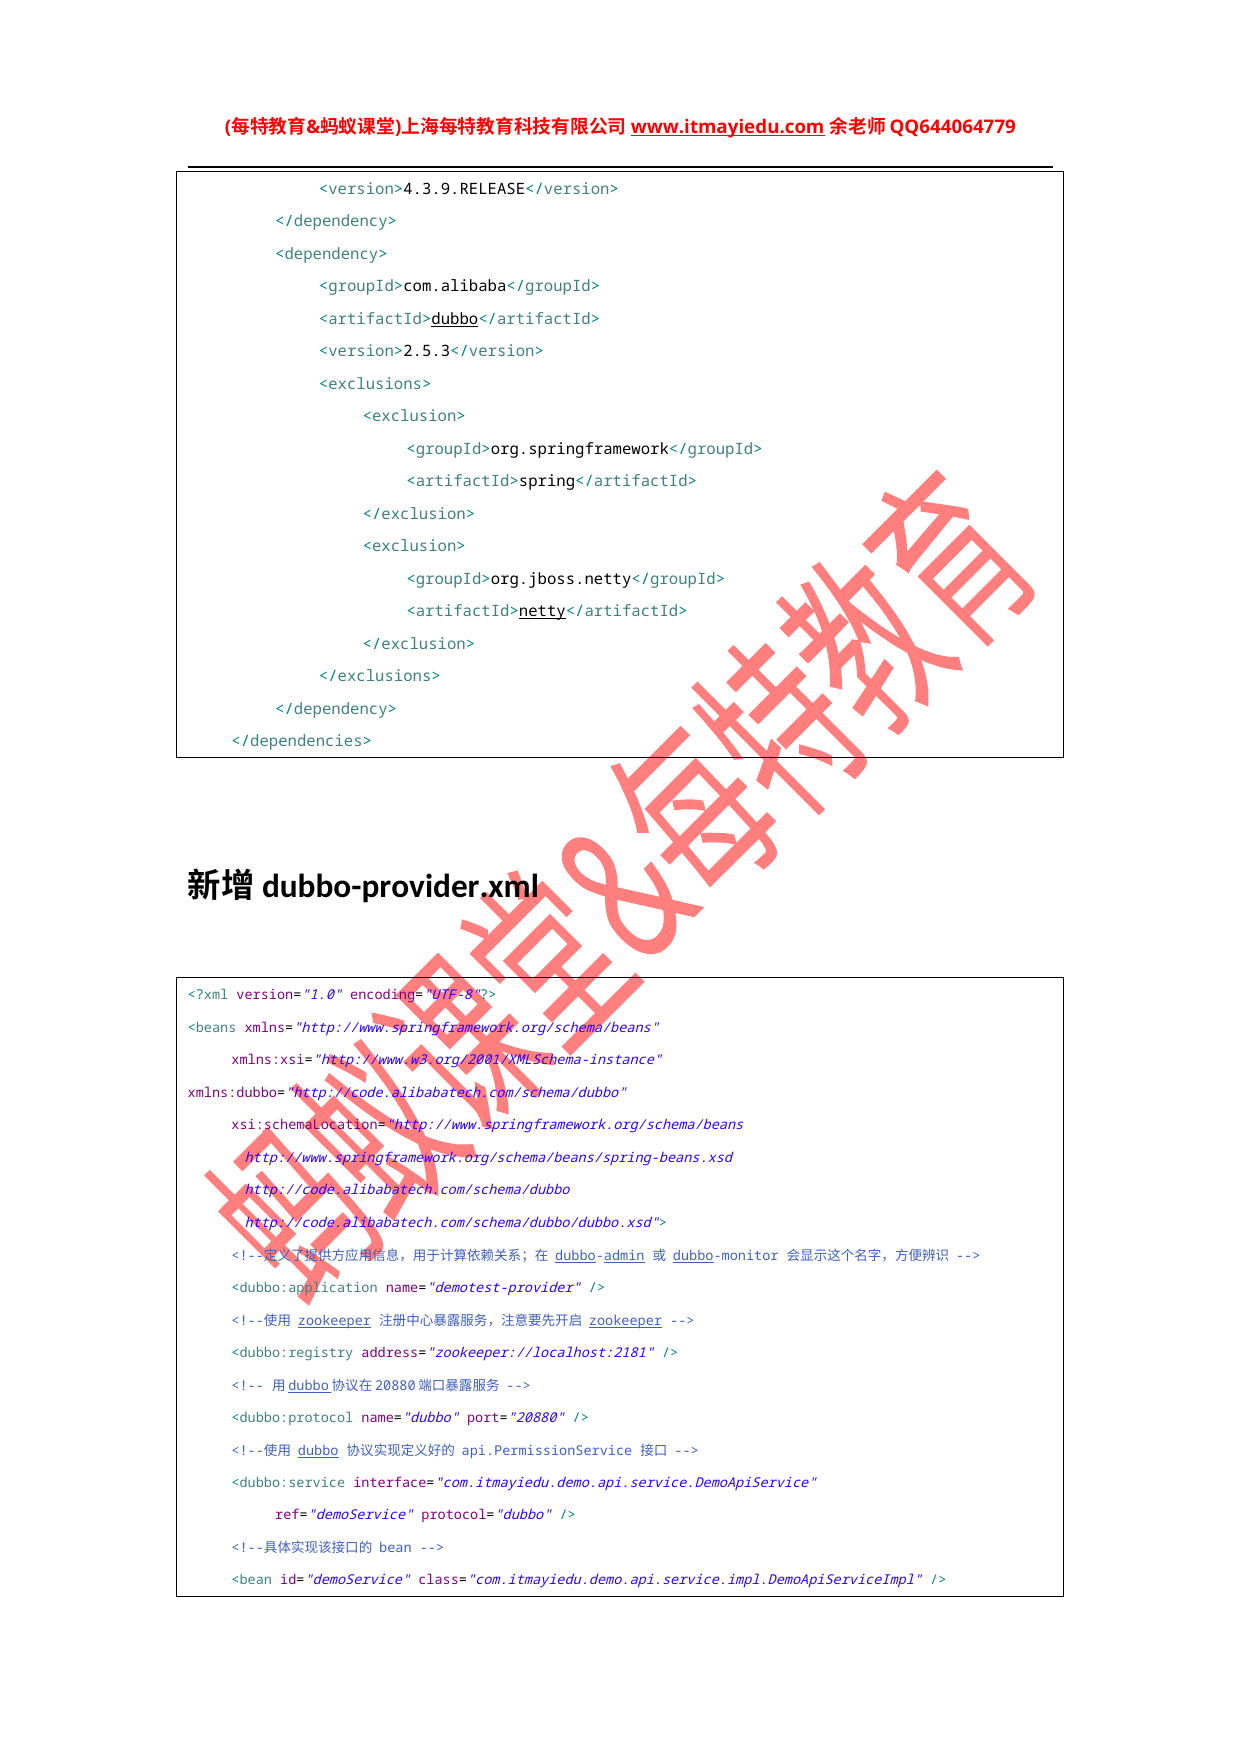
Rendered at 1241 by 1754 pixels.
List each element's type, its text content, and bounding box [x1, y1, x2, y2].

subtitle 新增 dubbo-provider.xml [187, 850, 1053, 915]
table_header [177, 172, 1063, 757]
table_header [177, 978, 1063, 1596]
